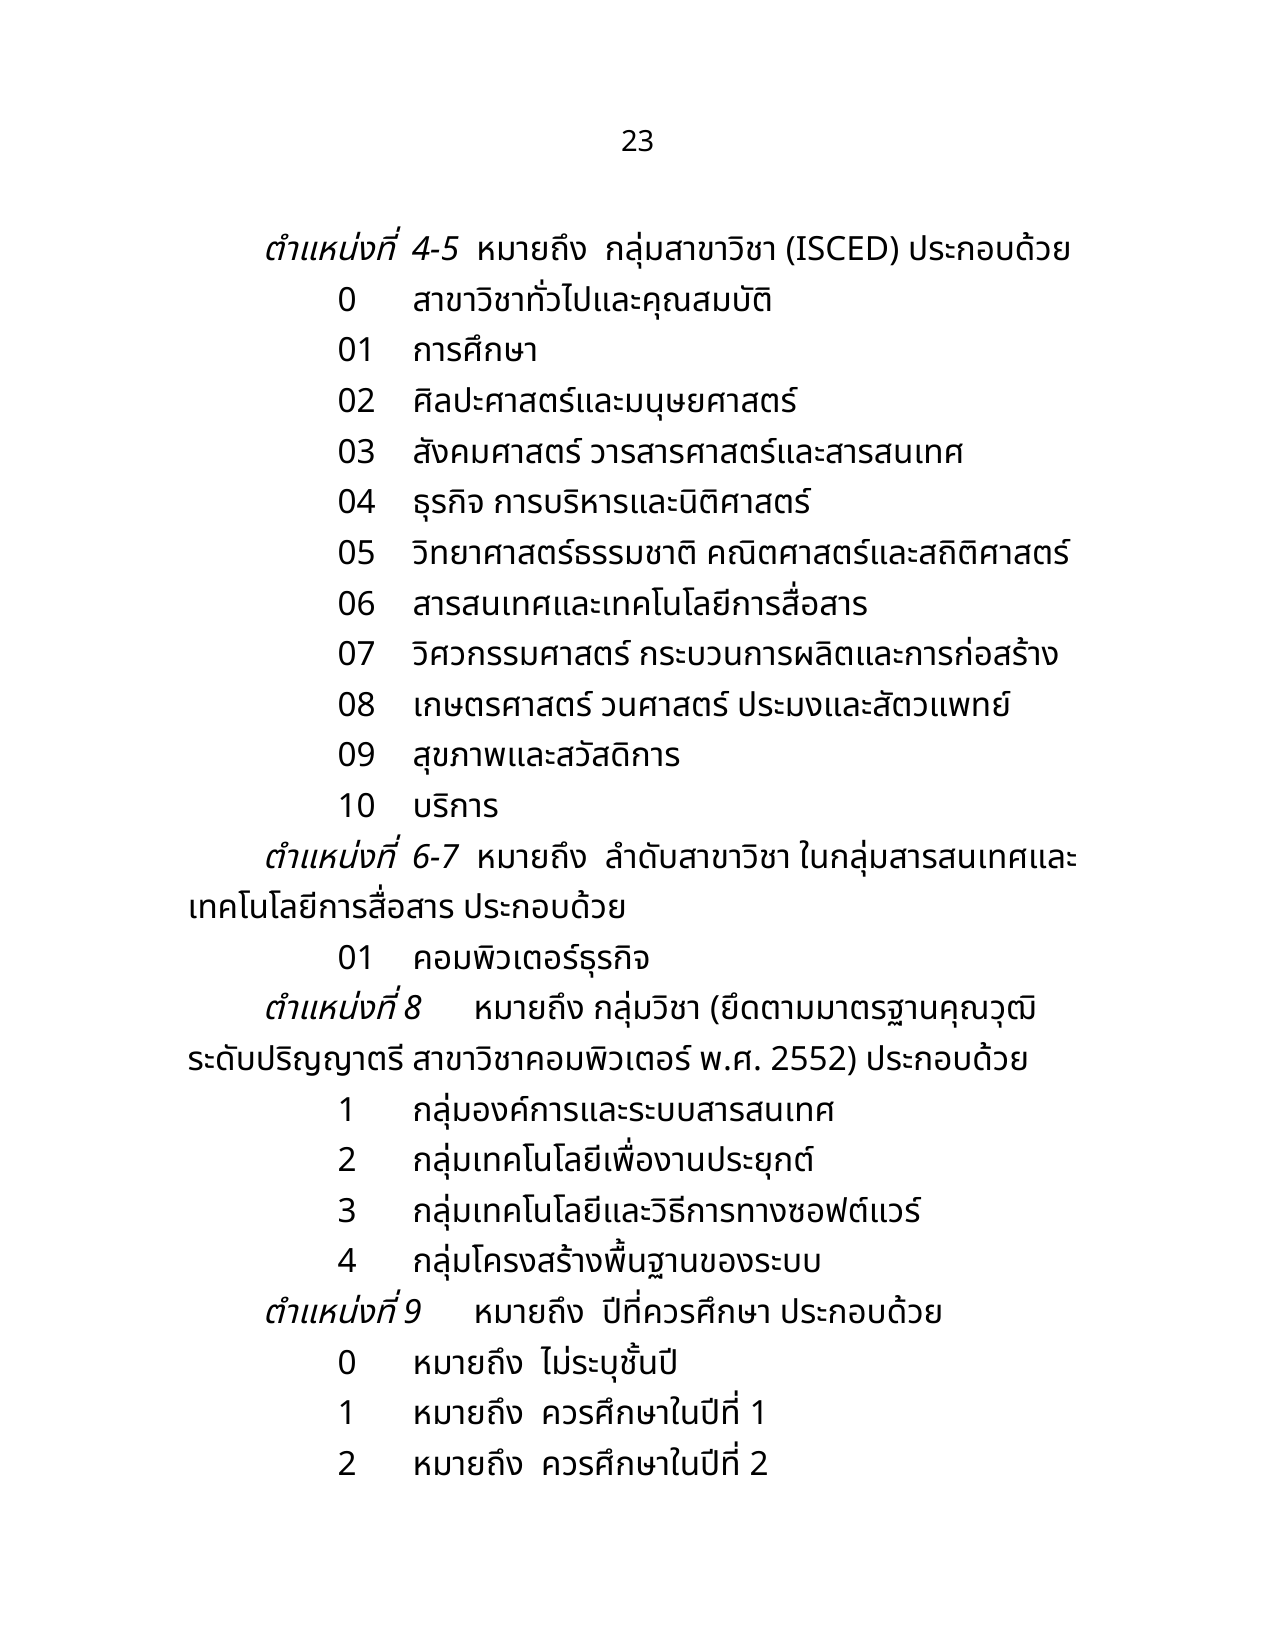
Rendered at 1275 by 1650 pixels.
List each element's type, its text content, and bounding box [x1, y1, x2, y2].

text 1 กลุ่มองค์การและระบบสารสนเทศ [187, 1085, 1087, 1136]
list สุขภาพและสวัสดิการ [337, 731, 1087, 782]
list เกษตรศาสตร์ วนศาสตร์ ประมงและสัตวแพทย์ [337, 681, 1087, 731]
list คอมพิวเตอร์ธุรกิจ [337, 933, 1087, 984]
text 0 หมายถึง ไม่ระบุชั้นปี [187, 1338, 1087, 1389]
list การศึกษา [337, 326, 1087, 377]
text 3 กลุ่มเทคโนโลยีและวิธีการทางซอฟต์แวร์ [187, 1187, 1087, 1237]
text 4 กลุ่มโครงสร้างพื้นฐานของระบบ [187, 1237, 1087, 1288]
text 2 หมายถึง ควรศึกษาในปีที่ 2 [187, 1440, 1087, 1490]
text ตำแหน่งที่ 4-5 หมายถึง กลุ่มสาขาวิชา (ISCED) ประกอบด้วย [262, 225, 1087, 276]
text ตำแหน่งที่ 9 หมายถึง ปีที่ควรศึกษา ประกอบด้วย [187, 1288, 1087, 1338]
text ตำแหน่งที่ 8 หมายถึง กลุ่มวิชา (ยึดตามมาตรฐานคุณวุฒิระดับปริญญาตรี สาขาวิชาคอมพิวเตอร์ พ.ศ. 2552) ประกอบด้วย [187, 984, 1087, 1085]
list วิศวกรรมศาสตร์ กระบวนการผลิตและการก่อสร้าง [337, 630, 1087, 681]
list สารสนเทศและเทคโนโลยีการสื่อสาร [337, 579, 1087, 630]
list สาขาวิชาทั่วไปและคุณสมบัติ [337, 276, 1087, 326]
text 1 หมายถึง ควรศึกษาในปีที่ 1 [187, 1389, 1087, 1440]
list วิทยาศาสตร์ธรรมชาติ คณิตศาสตร์และสถิติศาสตร์ [337, 529, 1087, 579]
list ศิลปะศาสตร์และมนุษยศาสตร์ [337, 377, 1087, 427]
list บริการ [337, 782, 1087, 832]
list ธุรกิจ การบริหารและนิติศาสตร์ [337, 478, 1087, 529]
text ตำแหน่งที่ 6-7 หมายถึง ลำดับสาขาวิชา ในกลุ่มสารสนเทศและเทคโนโลยีการสื่อสาร ประกอบด้วย [187, 832, 1087, 933]
list สังคมศาสตร์ วารสารศาสตร์และสารสนเทศ [337, 427, 1087, 478]
text 2 กลุ่มเทคโนโลยีเพื่องานประยุกต์ [187, 1136, 1087, 1187]
